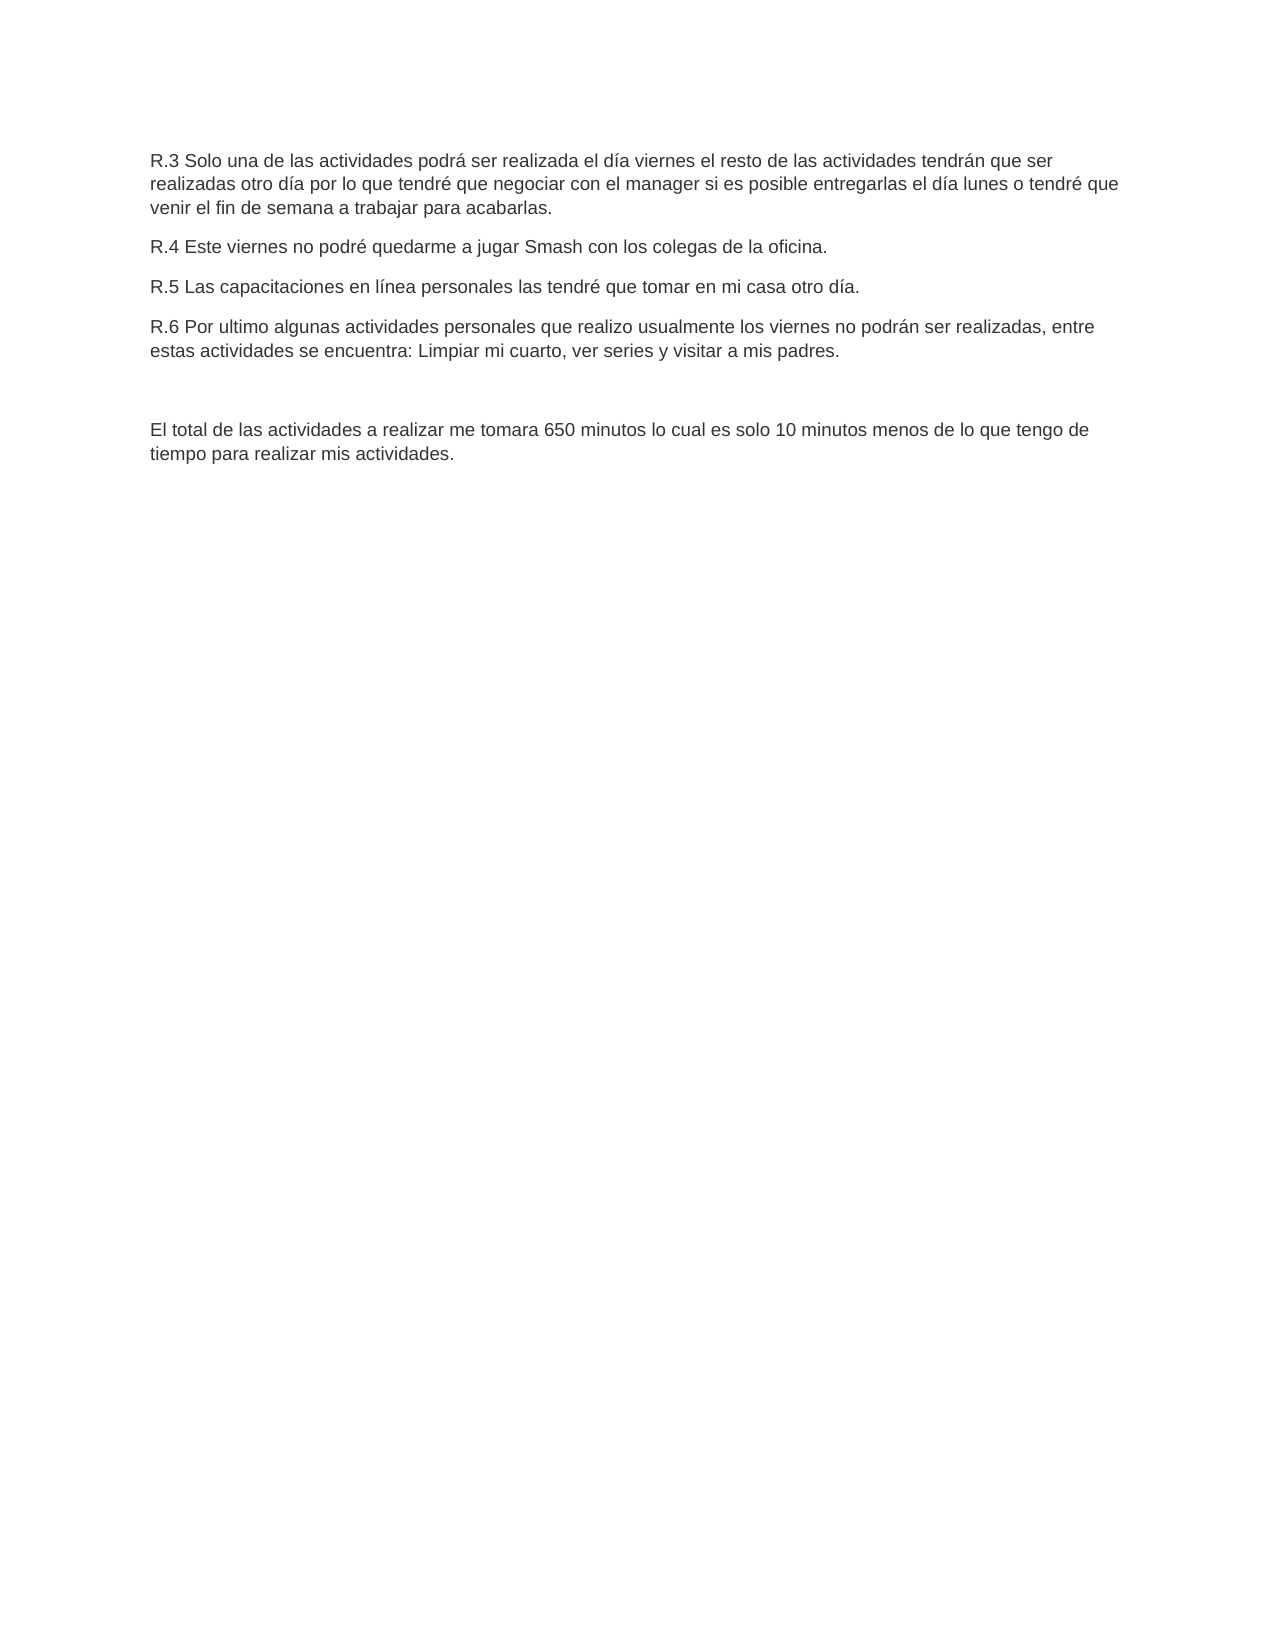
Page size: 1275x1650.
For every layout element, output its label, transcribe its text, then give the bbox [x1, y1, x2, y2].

text El total de las actividades a realizar me tomara 650 minutos lo cual es solo 10 minutos menos de lo que tengo de tiempo para realizar mis actividades. [150, 419, 1125, 464]
text R.5 Las capacitaciones en línea personales las tendré que tomar en mi casa otro día. [150, 276, 1125, 298]
text R.3 Solo una de las actividades podrá ser realizada el día viernes el resto de las actividades tendrán que ser realizadas otro día por lo que tendré que negociar con el manager si es posible entregarlas el día lunes o tendré que venir el fin de semana a trabajar para acabarlas. [150, 150, 1125, 218]
text R.4 Este viernes no podré quedarme a jugar Smash con los colegas de la oficina. [150, 236, 1125, 258]
text R.6 Por ultimo algunas actividades personales que realizo usualmente los viernes no podrán ser realizadas, entre estas actividades se encuentra: Limpiar mi cuarto, ver series y visitar a mis padres. [150, 316, 1125, 361]
